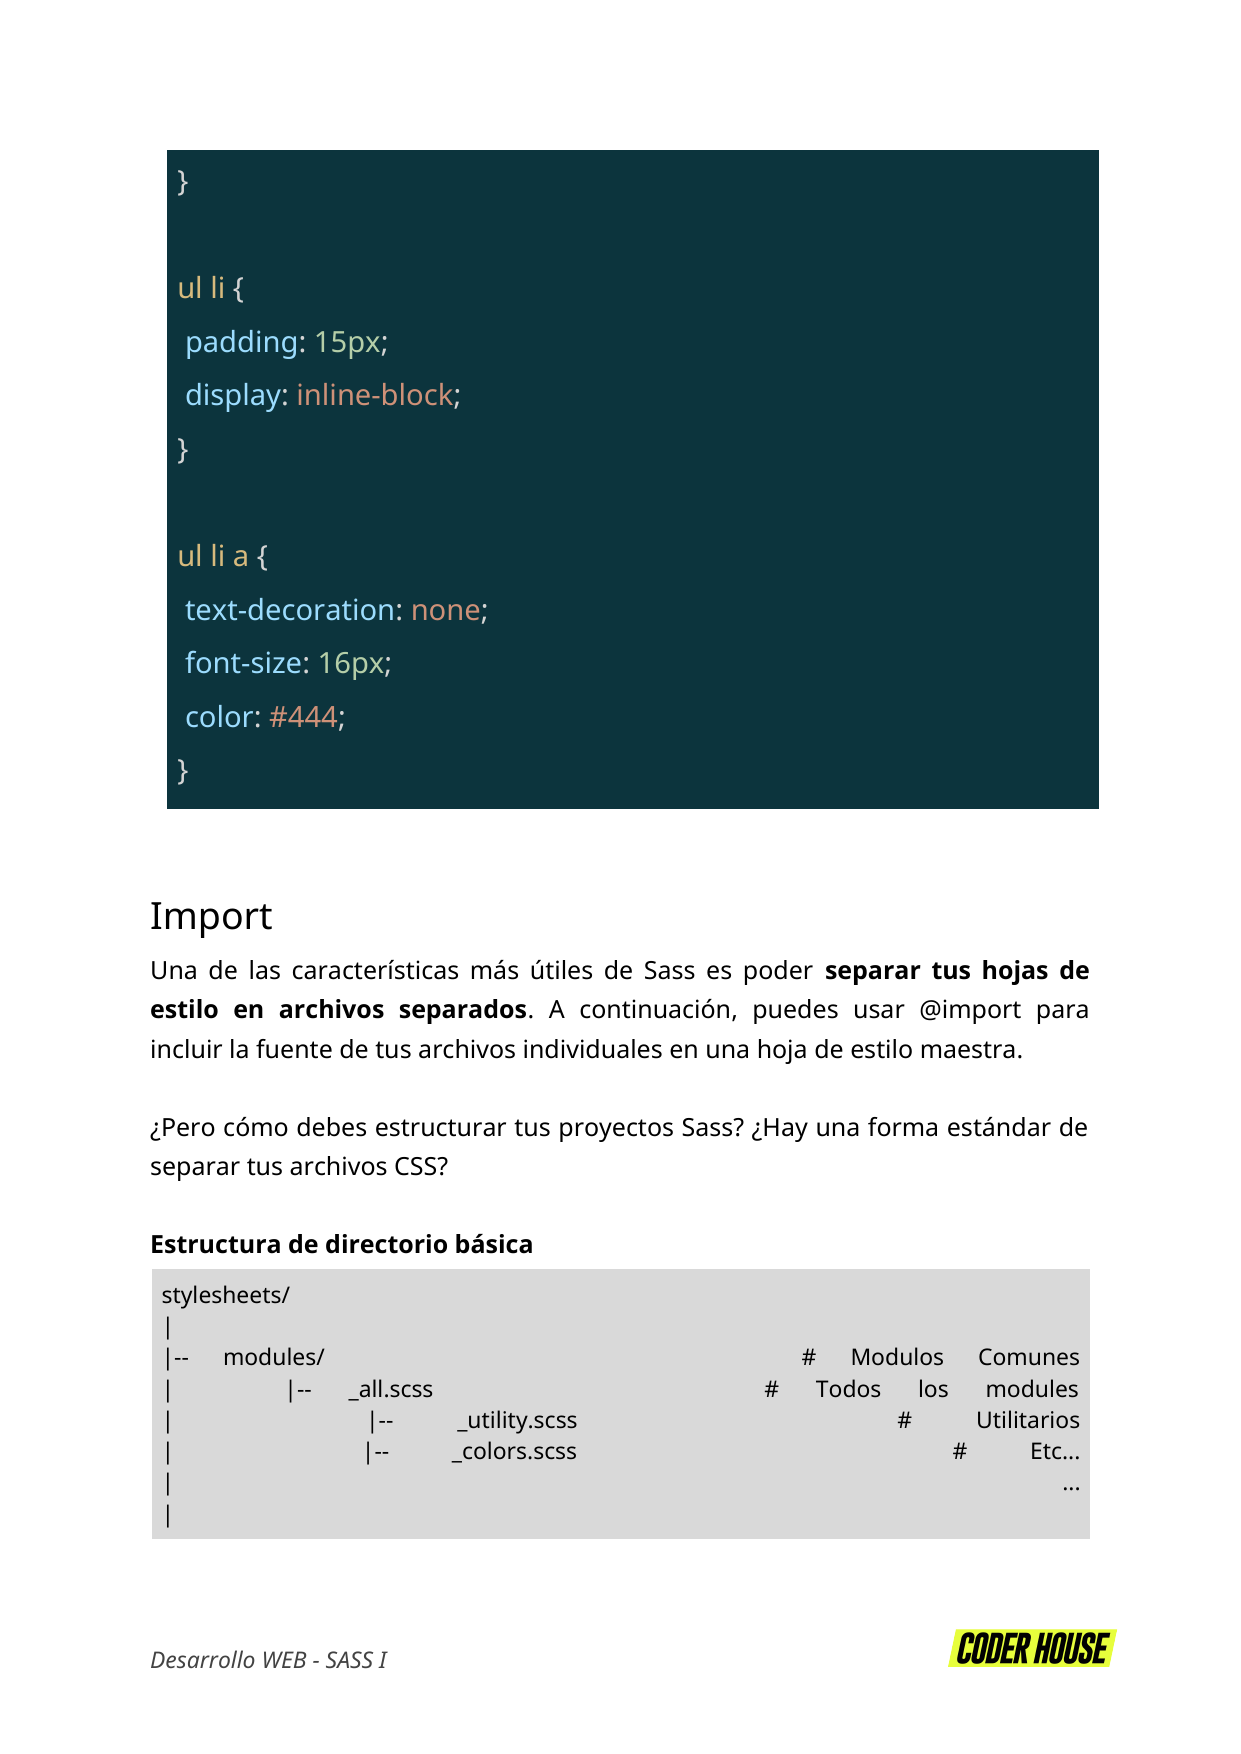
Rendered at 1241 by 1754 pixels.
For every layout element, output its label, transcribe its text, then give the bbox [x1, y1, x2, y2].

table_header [152, 1269, 1090, 1539]
text ¿Pero cómo debes estructurar tus proyectos Sass? ¿Hay una forma estándar de separar tus archivos CSS? [150, 1110, 1090, 1183]
text Una de las características más útiles de Sass es poder separar tus hojas de estilo en archivos separados. A continuación, puedes usar @import para incluir la fuente de tus archivos individuales en una hoja de estilo maestra. [150, 953, 1090, 1065]
picture [944, 1623, 1121, 1673]
subtitle Import [150, 889, 1090, 941]
text Estructura de directorio básica [150, 1227, 1090, 1261]
